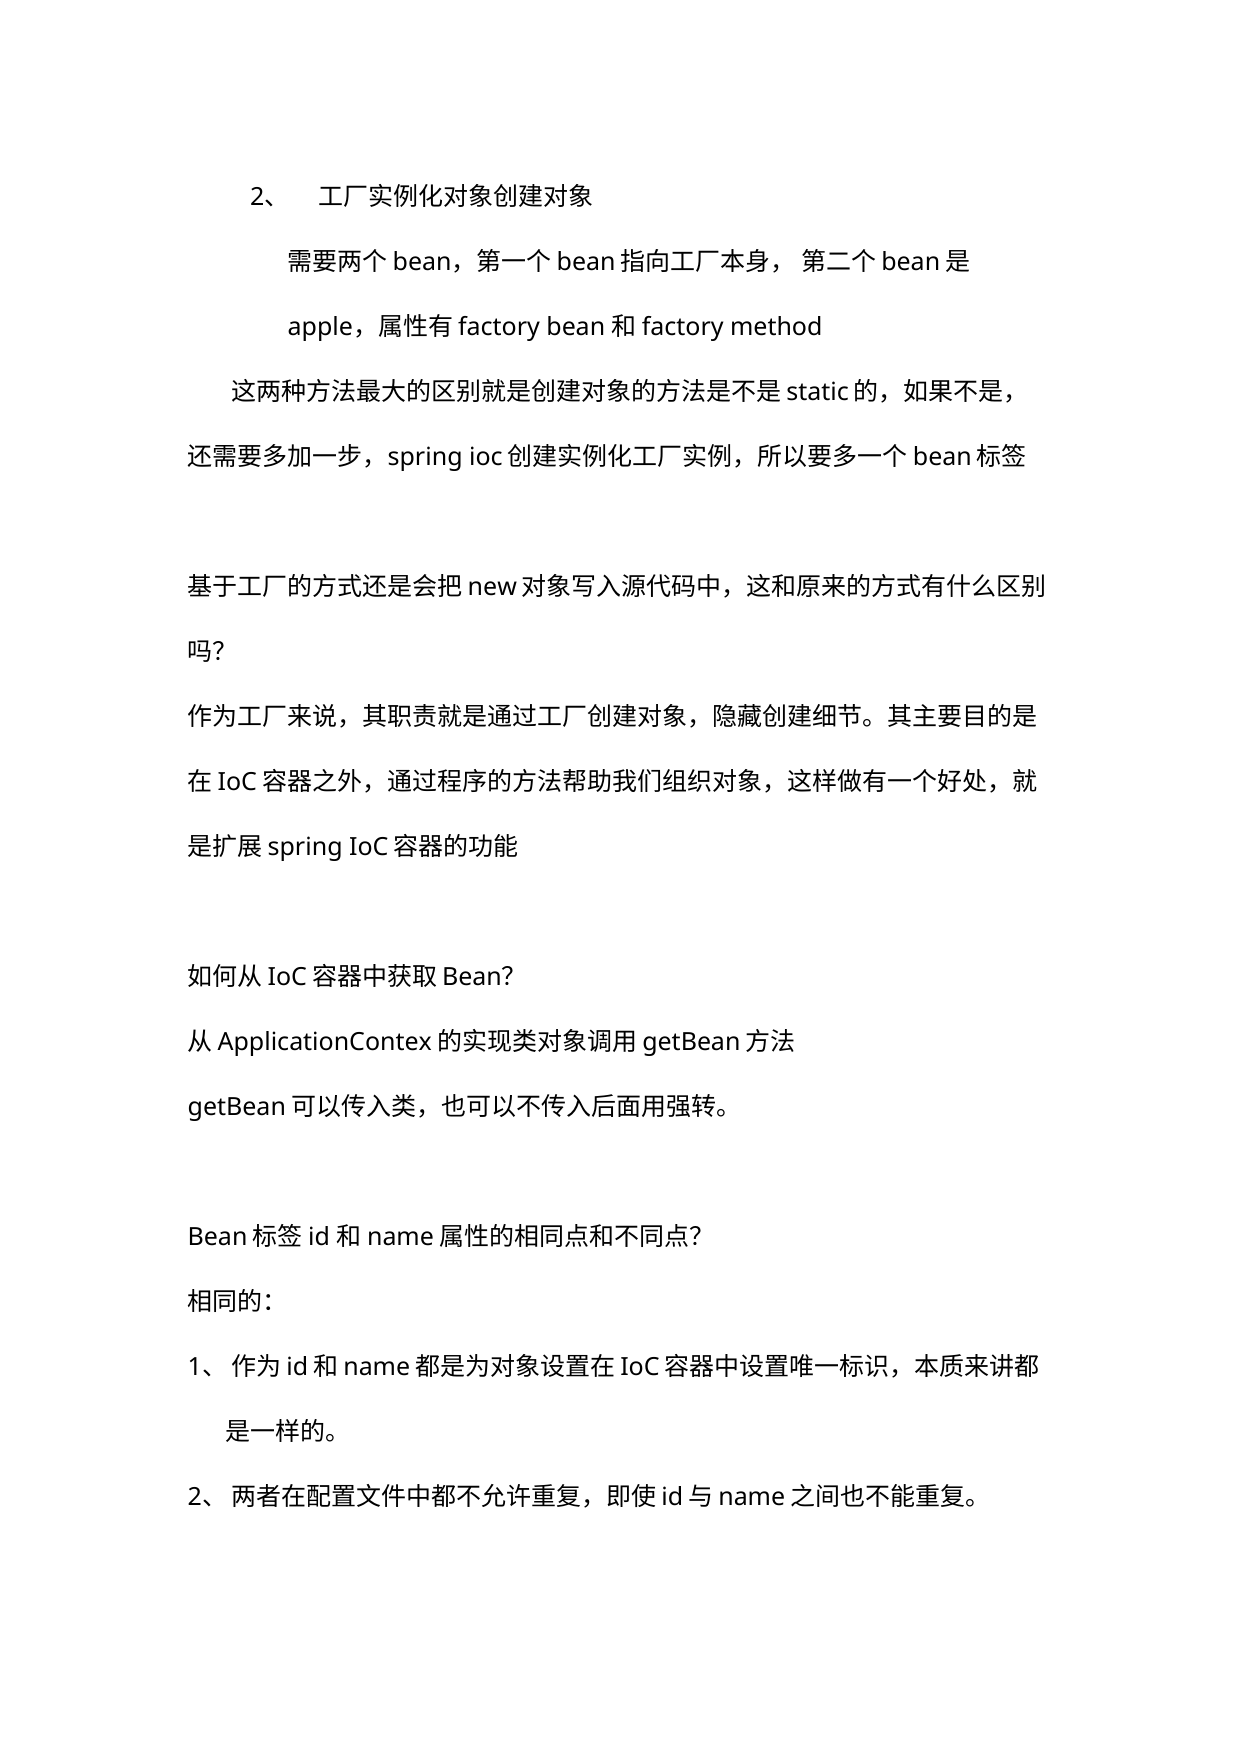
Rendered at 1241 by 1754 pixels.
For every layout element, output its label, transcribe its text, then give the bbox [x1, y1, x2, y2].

list 两者在配置文件中都不允许重复，即使id与name之间也不能重复。 [187, 1462, 1053, 1527]
text 如何从IoC容器中获取Bean？ [187, 942, 1053, 1007]
text 这两种方法最大的区别就是创建对象的方法是不是static的，如果不是，还需要多加一步，spring ioc创建实例化工厂实例，所以要多一个bean标签 [187, 357, 1053, 487]
text 作为工厂来说，其职责就是通过工厂创建对象，隐藏创建细节。其主要目的是在IoC容器之外，通过程序的方法帮助我们组织对象，这样做有一个好处，就是扩展spring IoC容器的功能 [187, 682, 1053, 877]
list 需要两个bean，第一个bean指向工厂本身， 第二个bean是apple，属性有factory bean 和factory method [287, 227, 1053, 357]
list 工厂实例化对象创建对象 [250, 162, 1053, 227]
text 基于工厂的方式还是会把new对象写入源代码中，这和原来的方式有什么区别吗？ [187, 552, 1053, 682]
list 作为id和name都是为对象设置在IoC容器中设置唯一标识，本质来讲都是一样的。 [187, 1332, 1053, 1462]
text 从ApplicationContex的实现类对象调用getBean方法 [187, 1007, 1053, 1072]
text Bean标签 id 和 name属性的相同点和不同点？ [187, 1202, 1053, 1267]
text 相同的： [187, 1267, 1053, 1332]
text getBean可以传入类，也可以不传入后面用强转。 [187, 1072, 1053, 1137]
